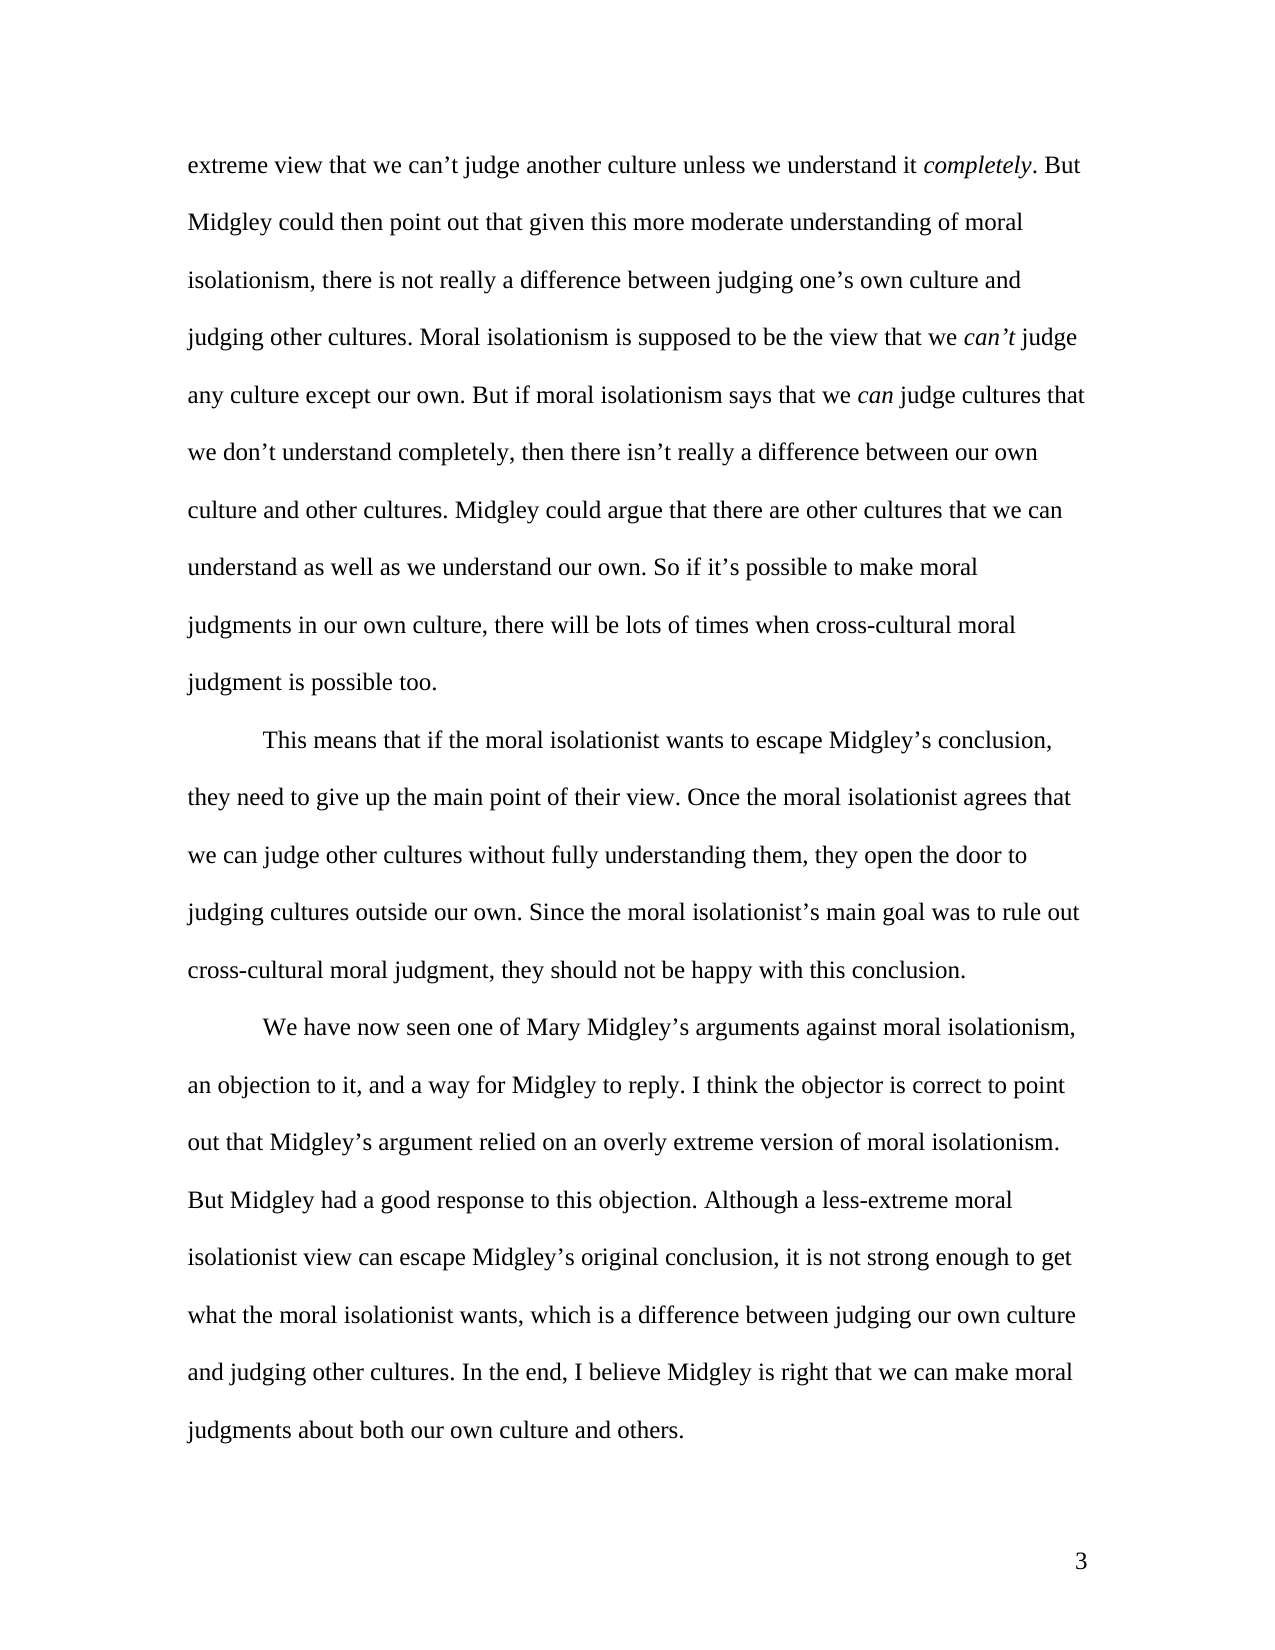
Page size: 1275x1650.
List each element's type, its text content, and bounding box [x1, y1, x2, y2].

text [187, 150, 1087, 696]
text This means that if the moral isolationist wants to escape Midgley’s conclusion, they need to give up the main point of their view. Once the moral isolationist agrees that we can judge other cultures without fully understanding them, they open the door to judging cultures outside our own. Since the moral isolationist’s main goal was to rule out cross-cultural moral judgment, they should not be happy with this conclusion. [187, 725, 1087, 984]
text We have now seen one of Mary Midgley’s arguments against moral isolationism, an objection to it, and a way for Midgley to reply. I think the objector is correct to point out that Midgley’s argument relied on an overly extreme version of moral isolationism. But Midgley had a good response to this objection. Although a less-extreme moral isolationist view can escape Midgley’s original conclusion, it is not strong enough to get what the moral isolationist wants, which is a difference between judging our own culture and judging other cultures. In the end, I believe Midgley is right that we can make moral judgments about both our own culture and others. [187, 1012, 1087, 1444]
